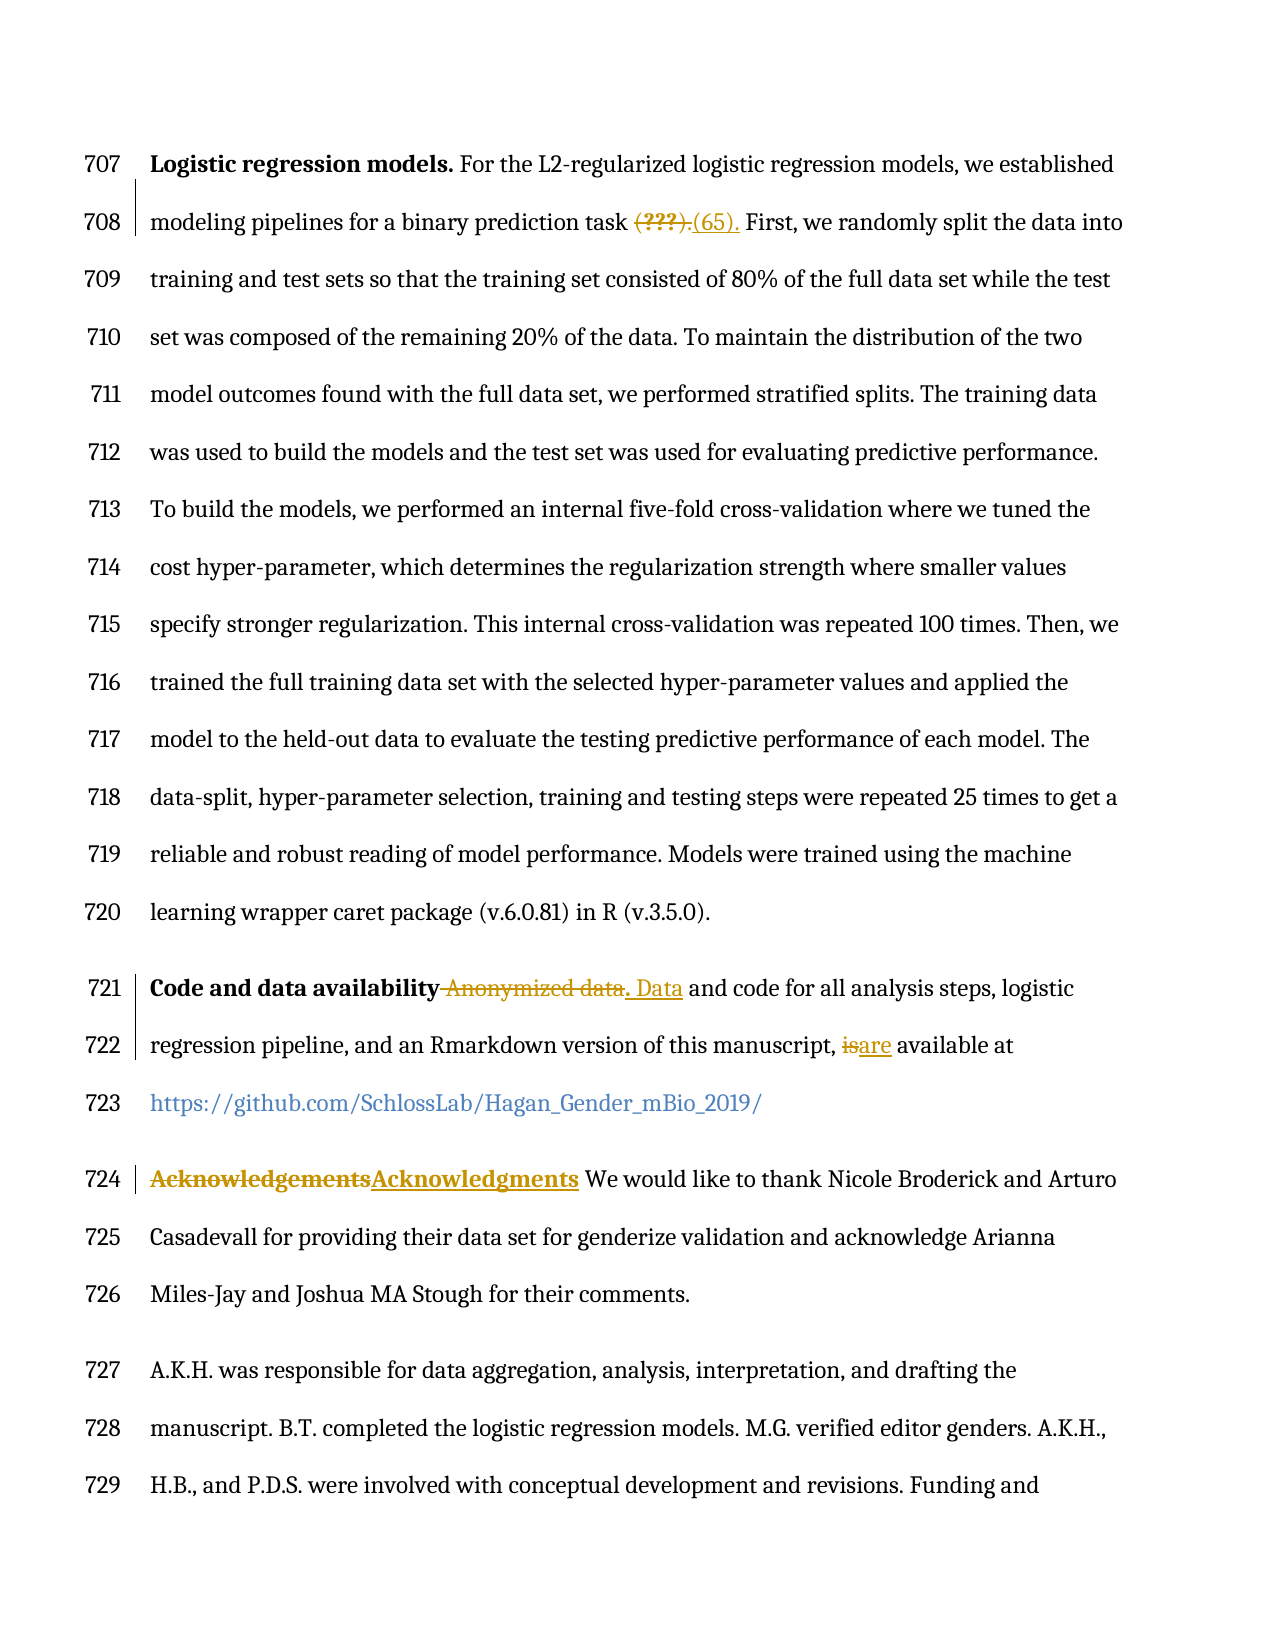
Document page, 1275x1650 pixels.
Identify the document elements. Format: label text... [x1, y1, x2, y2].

text We would like to thank Nicole Broderick and Arturo Casadevall for providing their data set for genderize validation and acknowledge Arianna Miles-Jay and Joshua MA Stough for their comments. [150, 1165, 1125, 1309]
text Code and data availability and code for all analysis steps, logistic regression pipeline, and an Rmarkdown version of this manuscript, available at https://github.com/SchlossLab/Hagan_Gender_mBio_2019/ [150, 974, 1125, 1117]
text Logistic regression models. For the L2-regularized logistic regression models, we established modeling pipelines for a binary prediction task First, we randomly split the data into training and test sets so that the training set consisted of 80% of the full data set while the test set was composed of the remaining 20% of the data. To maintain the distribution of the two model outcomes found with the full data set, we performed stratified splits. The training data was used to build the models and the test set was used for evaluating predictive performance. To build the models, we performed an internal five-fold cross-validation where we tuned the cost hyper-parameter, which determines the regularization strength where smaller values specify stronger regularization. This internal cross-validation was repeated 100 times. Then, we trained the full training data set with the selected hyper-parameter values and applied the model to the held-out data to evaluate the testing predictive performance of each model. The data-split, hyper-parameter selection, training and testing steps were repeated 25 times to get a reliable and robust reading of model performance. Models were trained using the machine learning wrapper caret package (v.6.0.81) in R (v.3.5.0). [150, 150, 1125, 926]
